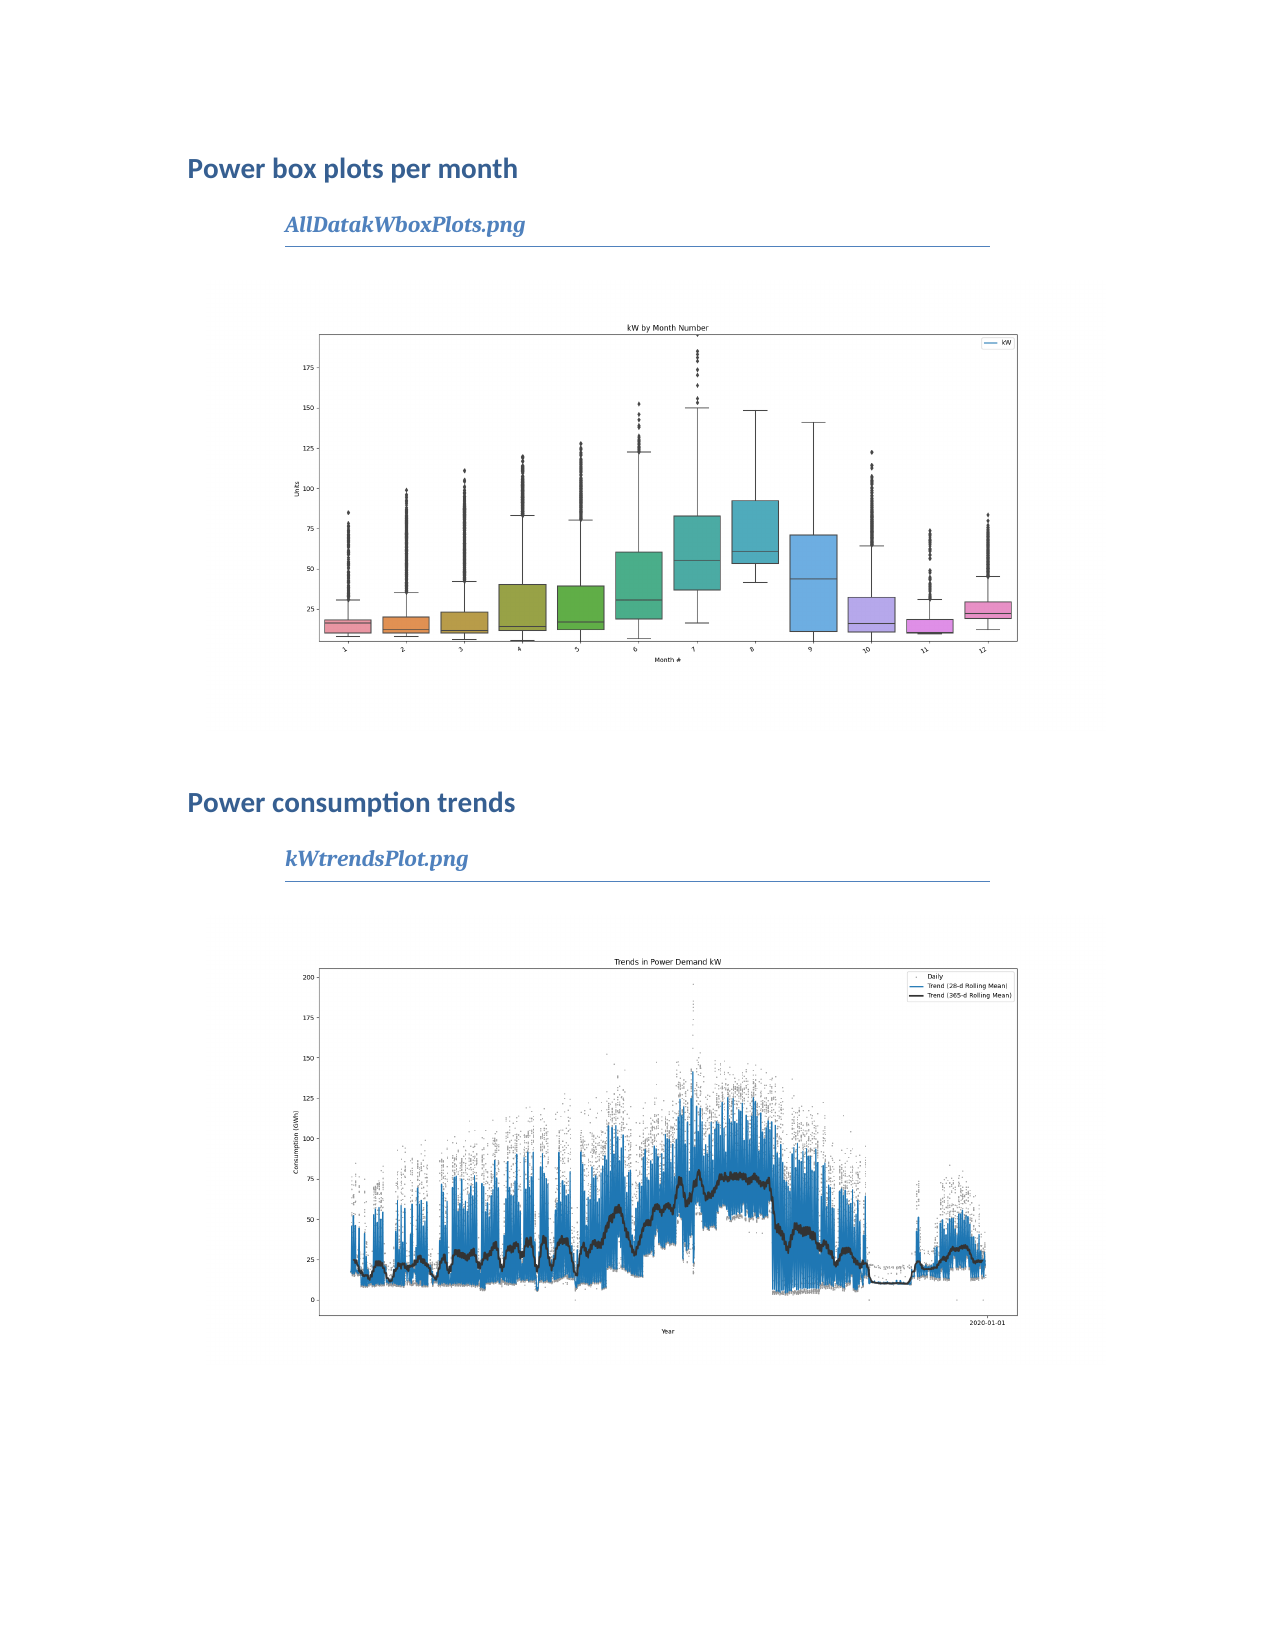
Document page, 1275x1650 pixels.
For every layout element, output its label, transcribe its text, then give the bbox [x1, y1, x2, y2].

subtitle Power box plots per month [187, 150, 1087, 186]
picture [206, 280, 1107, 731]
text kWtrendsPlot.png [285, 846, 990, 881]
subtitle Power consumption trends [187, 784, 1087, 820]
picture [206, 915, 1107, 1365]
text AllDatakWboxPlots.png [285, 212, 990, 246]
